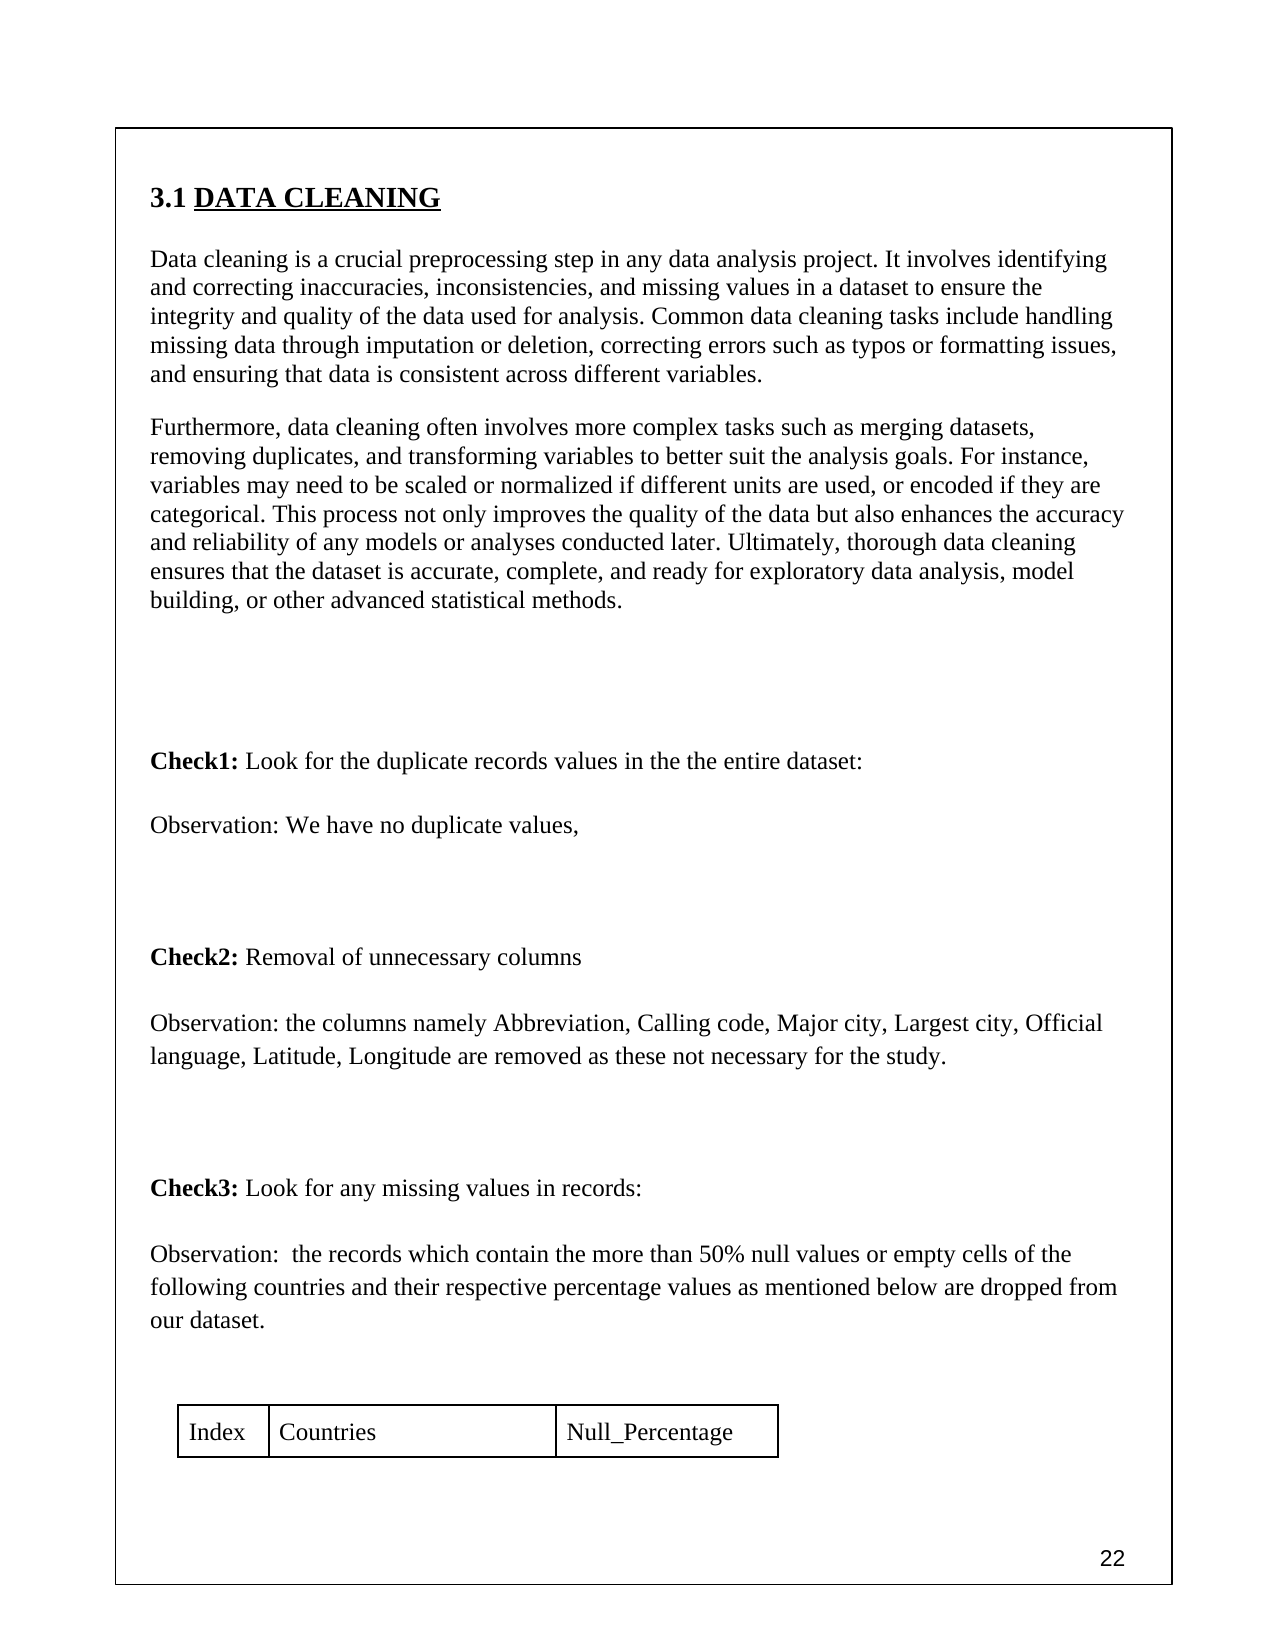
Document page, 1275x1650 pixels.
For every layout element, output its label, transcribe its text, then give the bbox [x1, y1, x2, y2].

text Observation: the columns namely Abbreviation, Calling code, Major city, Largest city, Official language, Latitude, Longitude are removed as these not necessary for the study. [150, 1008, 1125, 1070]
text 3.1 DATA CLEANING [150, 180, 1125, 214]
table_header Null_Percentage [557, 1406, 777, 1456]
table_header Countries [270, 1406, 555, 1456]
text Observation: the records which contain the more than 50% null values or empty cells of the following countries and their respective percentage values as mentioned below are dropped from our dataset. [150, 1239, 1125, 1334]
text Check3: Look for any missing values in records: [150, 1173, 1125, 1202]
text Data cleaning is a crucial preprocessing step in any data analysis project. It involves identifying and correcting inaccuracies, inconsistencies, and missing values in a dataset to ensure the integrity and quality of the data used for analysis. Common data cleaning tasks include handling missing data through imputation or deletion, correcting errors such as typos or formatting issues, and ensuring that data is consistent across different variables. [150, 244, 1125, 387]
text Furthermore, data cleaning often involves more complex tasks such as merging datasets, removing duplicates, and transforming variables to better suit the analysis goals. For instance, variables may need to be scaled or normalized if different units are used, or encoded if they are categorical. This process not only improves the quality of the data but also enhances the accuracy and reliability of any models or analyses conducted later. Ultimately, thorough data cleaning ensures that the dataset is accurate, complete, and ready for exploratory data analysis, model building, or other advanced statistical methods. [150, 412, 1125, 614]
text Check2: Removal of unnecessary columns [150, 942, 1125, 971]
table_header Index [179, 1406, 268, 1456]
text Check1: Look for the duplicate records values in the the entire dataset: [150, 746, 1125, 775]
text Observation: We have no duplicate values, [150, 810, 1125, 839]
